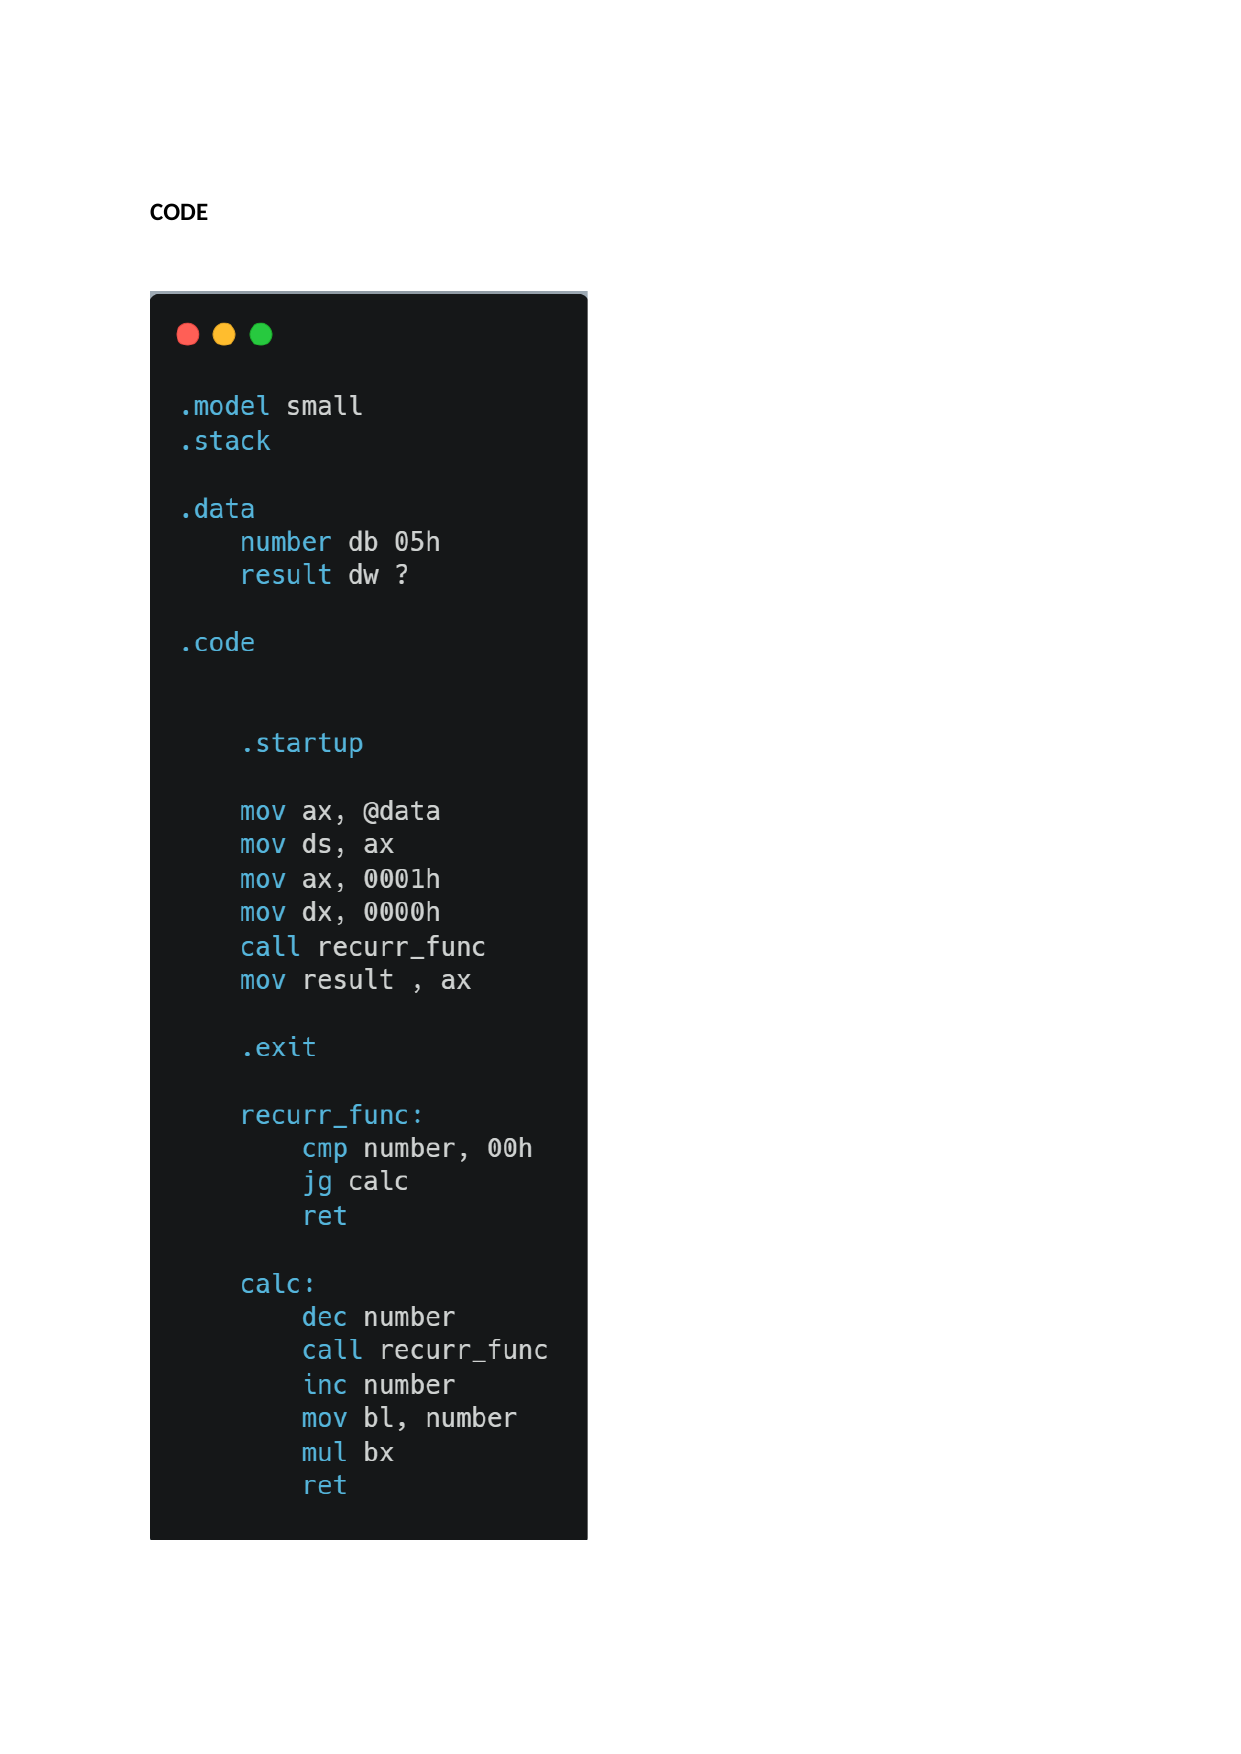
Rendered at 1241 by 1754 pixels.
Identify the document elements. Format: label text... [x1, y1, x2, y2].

text CODE [150, 196, 1090, 227]
picture [150, 291, 588, 1540]
